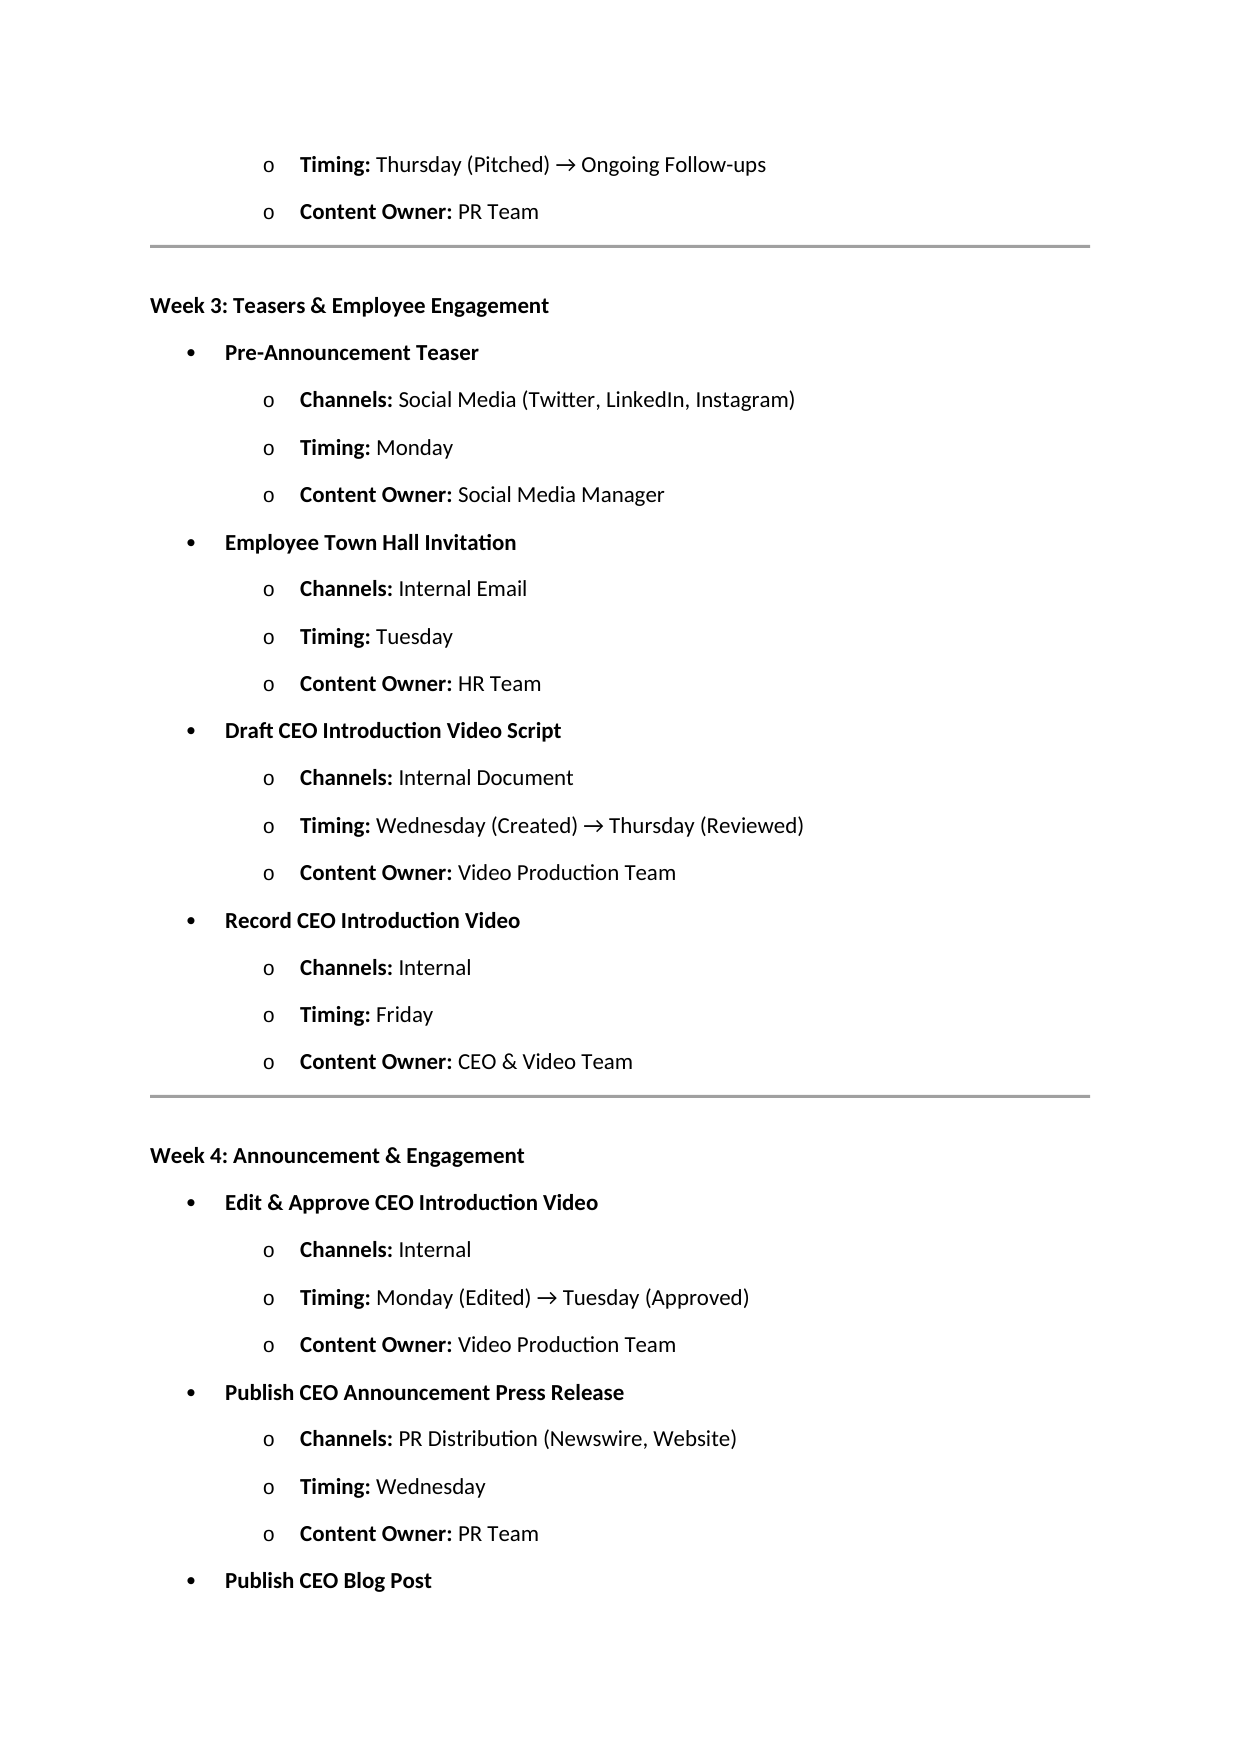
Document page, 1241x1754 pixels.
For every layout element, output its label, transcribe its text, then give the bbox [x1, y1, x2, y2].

list Content Owner: PR Team [262, 1519, 1090, 1548]
list Publish CEO Announcement Press Release [187, 1378, 1090, 1406]
text Week 4: Announcement & Engagement [150, 1142, 1090, 1170]
list Channels: Internal Email [262, 574, 1090, 603]
list Timing: Monday (Edited) → Tuesday (Approved) [262, 1283, 1090, 1311]
list Publish CEO Blog Post [187, 1567, 1090, 1595]
list Content Owner: PR Team [262, 197, 1090, 226]
list Timing: Thursday (Pitched) → Ongoing Follow-ups [262, 150, 1090, 178]
list Channels: Internal Document [262, 763, 1090, 792]
list Content Owner: Video Production Team [262, 1330, 1090, 1359]
list Pre-Announcement Teaser [187, 338, 1090, 367]
list Timing: Wednesday (Created) → Thursday (Reviewed) [262, 811, 1090, 839]
list Content Owner: Social Media Manager [262, 480, 1090, 509]
list Content Owner: Video Production Team [262, 858, 1090, 887]
list Timing: Wednesday [262, 1472, 1090, 1500]
list Channels: Internal [262, 953, 1090, 981]
text Week 3: Teasers & Employee Engagement [150, 292, 1090, 320]
list Draft CEO Introduction Video Script [187, 717, 1090, 745]
list Content Owner: HR Team [262, 669, 1090, 698]
list Timing: Monday [262, 433, 1090, 461]
list Channels: Internal [262, 1235, 1090, 1264]
list Channels: Social Media (Twitter, LinkedIn, Instagram) [262, 385, 1090, 414]
list Edit & Approve CEO Introduction Video [187, 1188, 1090, 1217]
list Timing: Friday [262, 1000, 1090, 1028]
list Record CEO Introduction Video [187, 906, 1090, 934]
list Content Owner: CEO & Video Team [262, 1047, 1090, 1076]
list Employee Town Hall Invitation [187, 528, 1090, 556]
list Timing: Tuesday [262, 622, 1090, 650]
list Channels: PR Distribution (Newswire, Website) [262, 1424, 1090, 1453]
